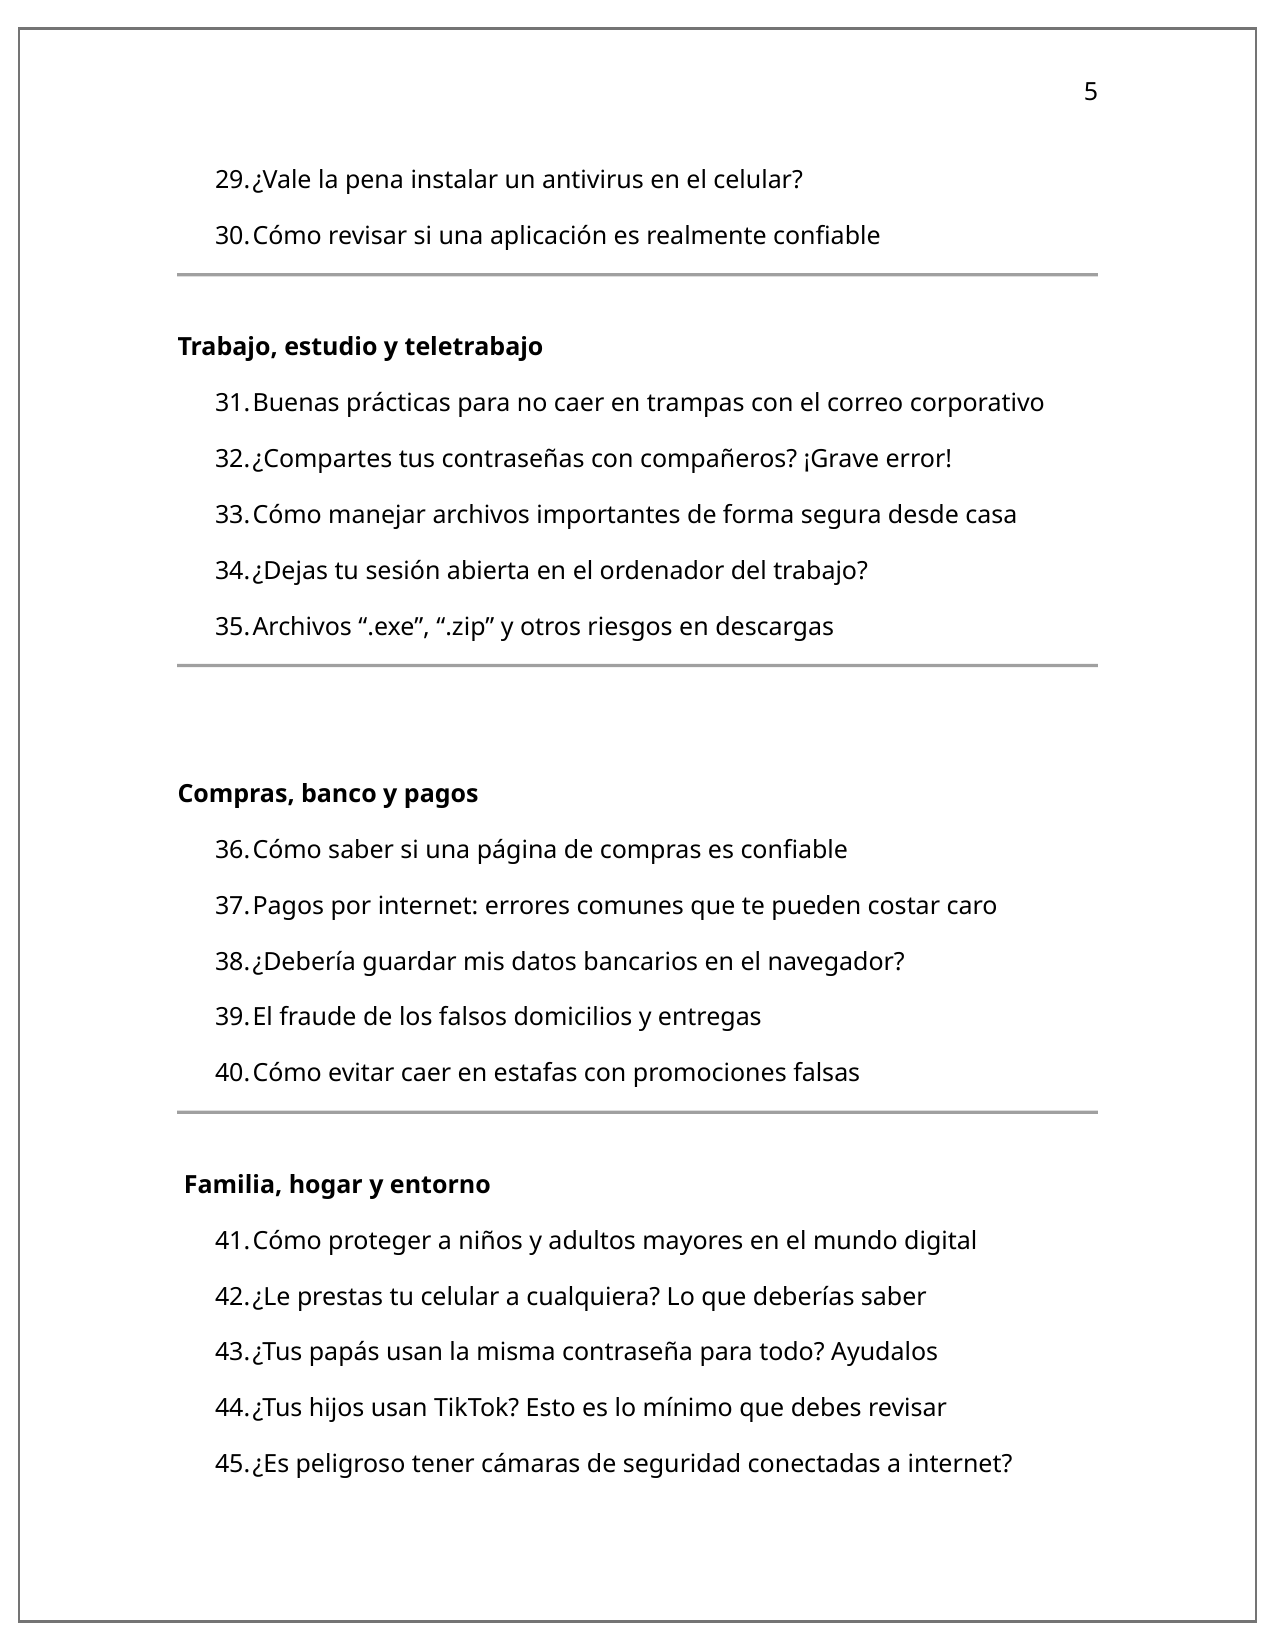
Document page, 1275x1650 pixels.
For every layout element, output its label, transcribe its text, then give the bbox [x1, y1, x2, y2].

list ¿Debería guardar mis datos bancarios en el navegador? [215, 943, 1098, 977]
list ¿Tus papás usan la misma contraseña para todo? Ayudalos [215, 1334, 1098, 1368]
list ¿Compartes tus contraseñas con compañeros? ¡Grave error! [215, 441, 1098, 475]
list ¿Vale la pena instalar un antivirus en el celular? [215, 161, 1098, 196]
list Buenas prácticas para no caer en trampas con el correo corporativo [215, 385, 1098, 419]
list ¿Es peligroso tener cámaras de seguridad conectadas a internet? [215, 1446, 1098, 1480]
list Cómo evitar caer en estafas con promociones falsas [215, 1055, 1098, 1089]
text Compras, banco y pagos [177, 776, 1098, 810]
list Cómo manejar archivos importantes de forma segura desde casa [215, 496, 1098, 531]
list Pagos por internet: errores comunes que te pueden costar caro [215, 887, 1098, 921]
list Archivos “.exe”, “.zip” y otros riesgos en descargas [215, 608, 1098, 642]
list ¿Tus hijos usan TikTok? Esto es lo mínimo que debes revisar [215, 1390, 1098, 1424]
text Familia, hogar y entorno [177, 1166, 1098, 1201]
list ¿Dejas tu sesión abierta en el ordenador del trabajo? [215, 552, 1098, 586]
list Cómo revisar si una aplicación es realmente confiable [215, 217, 1098, 251]
text Trabajo, estudio y teletrabajo [177, 329, 1098, 363]
list El fraude de los falsos domicilios y entregas [215, 999, 1098, 1033]
list ¿Le prestas tu celular a cualquiera? Lo que deberías saber [215, 1278, 1098, 1312]
list Cómo proteger a niños y adultos mayores en el mundo digital [215, 1222, 1098, 1256]
list Cómo saber si una página de compras es confiable [215, 831, 1098, 866]
